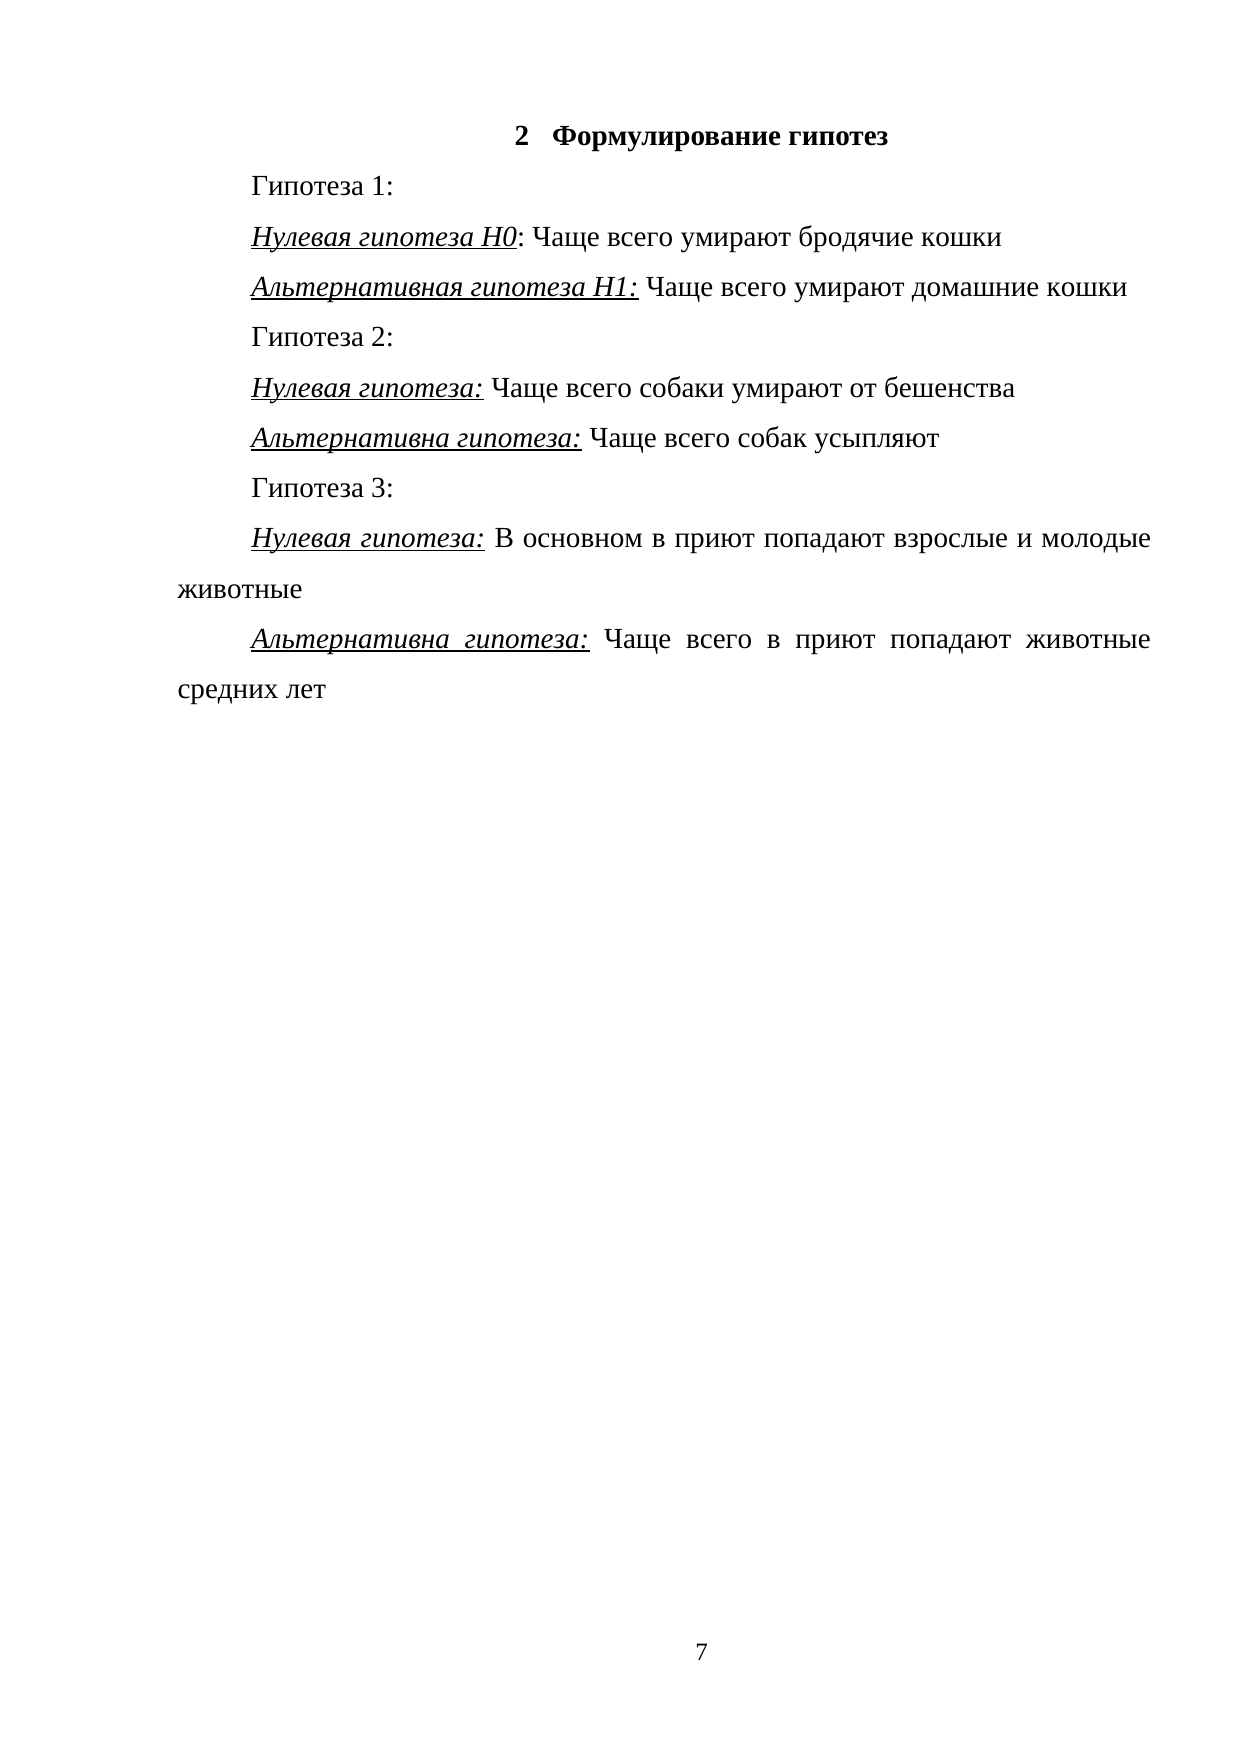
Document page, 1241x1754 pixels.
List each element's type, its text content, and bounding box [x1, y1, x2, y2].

text Гипотеза 2: [177, 319, 1152, 353]
text Гипотеза 3: [177, 470, 1152, 504]
text Альтернативна гипотеза: Чаще всего собак усыпляют [177, 420, 1152, 453]
text Нулевая гипотеза: Чаще всего собаки умирают от бешенства [177, 370, 1152, 403]
subtitle Формулирование гипотез [251, 118, 1152, 152]
text Нулевая гипотеза H0: Чаще всего умирают бродячие кошки [177, 219, 1152, 252]
text Альтернативная гипотеза H1: Чаще всего умирают домашние кошки [177, 269, 1152, 303]
text Нулевая гипотеза: В основном в приют попадают взрослые и молодые животные [177, 521, 1152, 604]
text Альтернативна гипотеза: Чаще всего в приют попадают животные средних лет [177, 621, 1152, 705]
text Гипотеза 1: [177, 168, 1152, 202]
